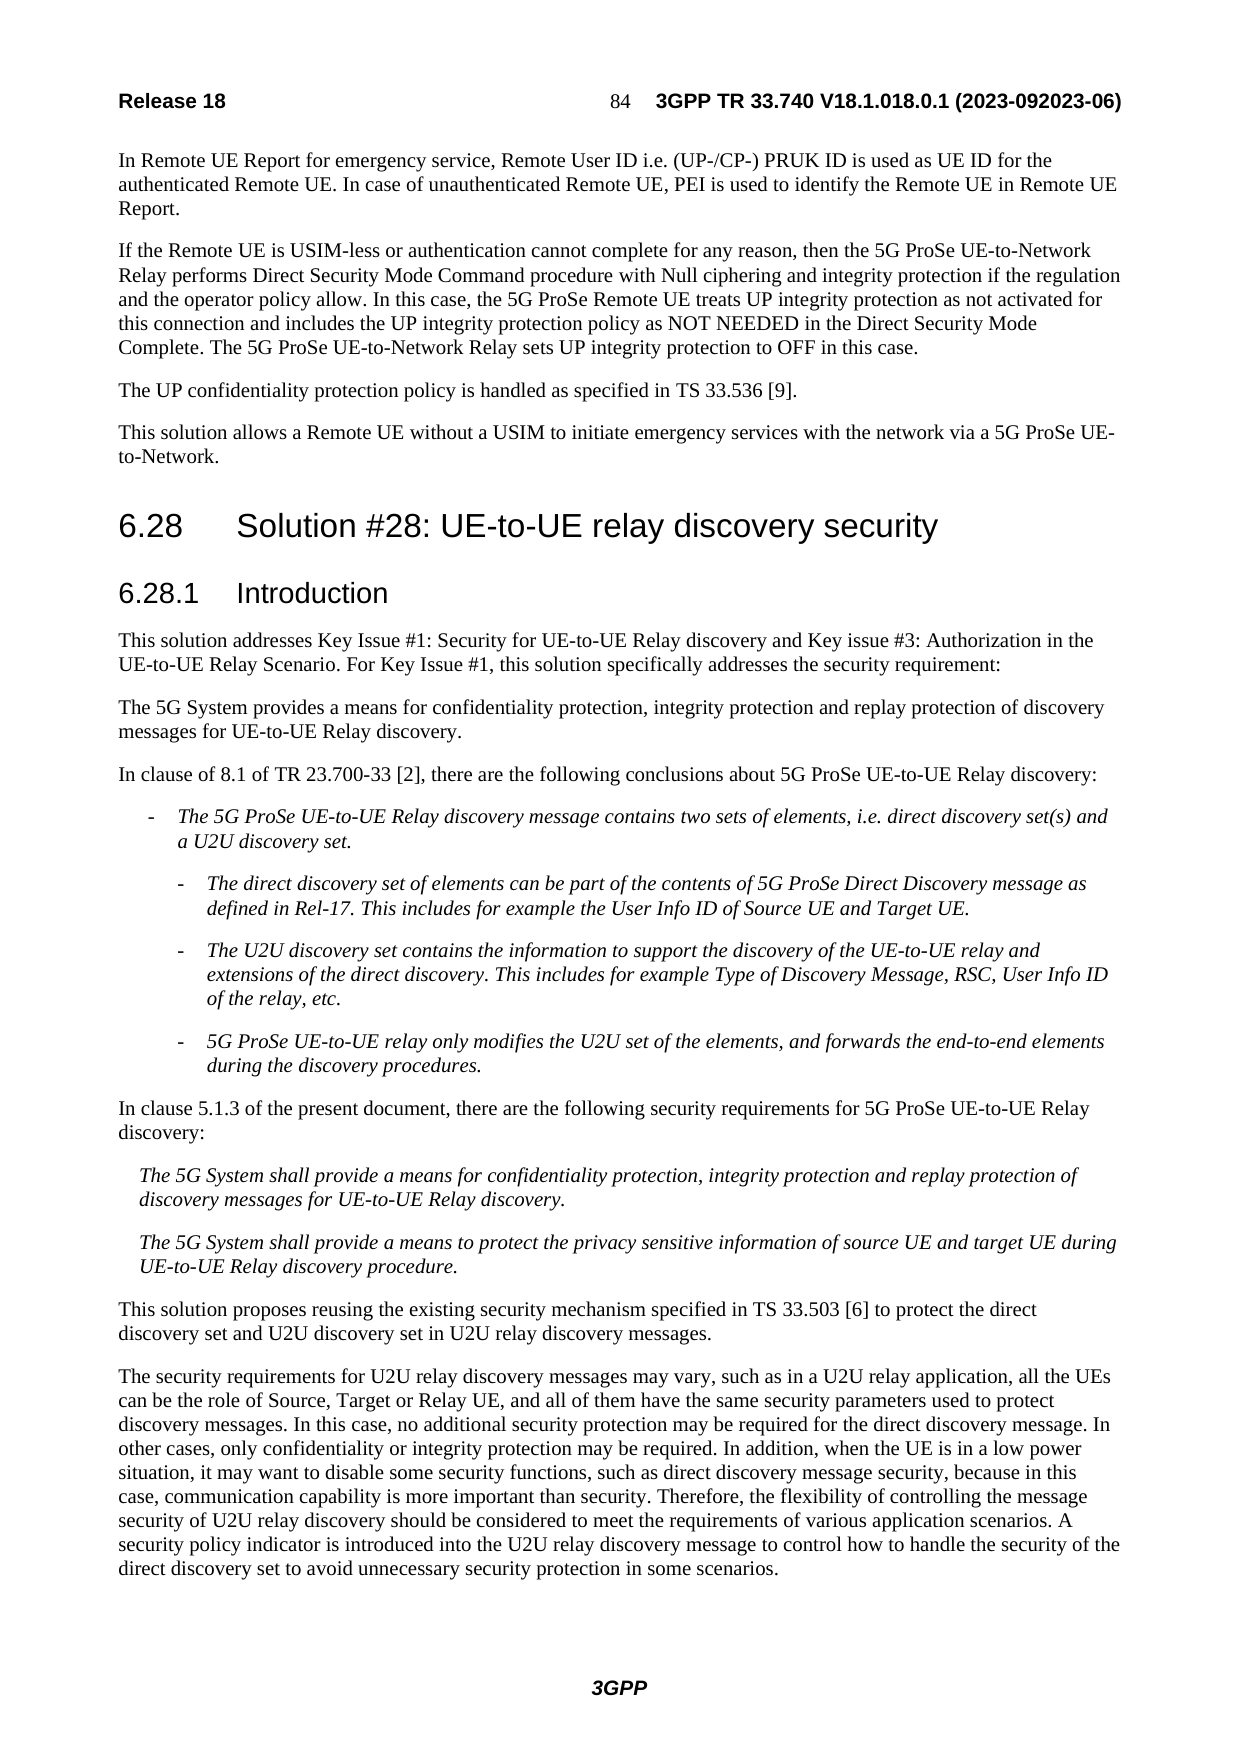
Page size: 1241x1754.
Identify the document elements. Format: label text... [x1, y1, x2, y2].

text This solution allows a Remote UE without a USIM to initiate emergency services with the network via a 5G ProSe UE-to-Network. [118, 420, 1122, 468]
subtitle 6.28 Solution #28: UE-to-UE relay discovery security [118, 506, 1122, 544]
text In Remote UE Report for emergency service, Remote User ID i.e. (UP-/CP-) PRUK ID is used as UE ID for the authenticated Remote UE. In case of unauthenticated Remote UE, PEI is used to identify the Remote UE in Remote UE Report. [118, 147, 1122, 220]
text If the Remote UE is USIM-less or authentication cannot complete for any reason, then the 5G ProSe UE-to-Network Relay performs Direct Security Mode Command procedure with Null ciphering and integrity protection if the regulation and the operator policy allow. In this case, the 5G ProSe Remote UE treats UP integrity protection as not activated for this connection and includes the UP integrity protection policy as NOT NEEDED in the Direct Security Mode Complete. The 5G ProSe UE-to-Network Relay sets UP integrity protection to OFF in this case. [118, 238, 1122, 359]
text The 5G System provides a means for confidentiality protection, integrity protection and replay protection of discovery messages for UE-to-UE Relay discovery. [118, 695, 1122, 743]
text The 5G System shall provide a means to protect the privacy sensitive information of source UE and target UE during UE-to-UE Relay discovery procedure. [139, 1230, 1122, 1278]
text The UP confidentiality protection policy is handled as specified in TS 33.536 [9]. [118, 377, 1122, 402]
text - 5G ProSe UE-to-UE relay only modifies the U2U set of the elements, and forwards the end-to-end elements during the discovery procedures. [177, 1029, 1122, 1077]
text This solution proposes reusing the existing security mechanism specified in TS 33.503 [6] to protect the direct discovery set and U2U discovery set in U2U relay discovery messages. [118, 1297, 1122, 1345]
text - The direct discovery set of elements can be part of the contents of 5G ProSe Direct Discovery message as defined in Rel-17. This includes for example the User Info ID of Source UE and Target UE. [177, 871, 1122, 919]
text - The 5G ProSe UE-to-UE Relay discovery message contains two sets of elements, i.e. direct discovery set(s) and a U2U discovery set. [148, 804, 1122, 853]
text - The U2U discovery set contains the information to support the discovery of the UE-to-UE relay and extensions of the direct discovery. This includes for example Type of Discovery Message, RSC, User Info ID of the relay, etc. [177, 938, 1122, 1010]
text The 5G System shall provide a means for confidentiality protection, integrity protection and replay protection of discovery messages for UE-to-UE Relay discovery. [139, 1163, 1122, 1211]
text The security requirements for U2U relay discovery messages may vary, such as in a U2U relay application, all the UEs can be the role of Source, Target or Relay UE, and all of them have the same security parameters used to protect discovery messages. In this case, no additional security protection may be required for the direct discovery message. In other cases, only confidentiality or integrity protection may be required. In addition, when the UE is in a low power situation, it may want to disable some security functions, such as direct discovery message security, because in this case, communication capability is more important than security. Therefore, the flexibility of controlling the message security of U2U relay discovery should be considered to meet the requirements of various application scenarios. A security policy indicator is introduced into the U2U relay discovery message to control how to handle the security of the direct discovery set to avoid unnecessary security protection in some scenarios. [118, 1363, 1122, 1580]
subtitle 6.28.1 Introduction [118, 576, 1122, 609]
text In clause 5.1.3 of the present document, there are the following security requirements for 5G ProSe UE-to-UE Relay discovery: [118, 1096, 1122, 1144]
text This solution addresses Key Issue #1: Security for UE-to-UE Relay discovery and Key issue #3: Authorization in the UE-to-UE Relay Scenario. For Key Issue #1, this solution specifically addresses the security requirement: [118, 628, 1122, 676]
text In clause of 8.1 of TR 23.700-33 [2], there are the following conclusions about 5G ProSe UE-to-UE Relay discovery: [118, 762, 1122, 786]
